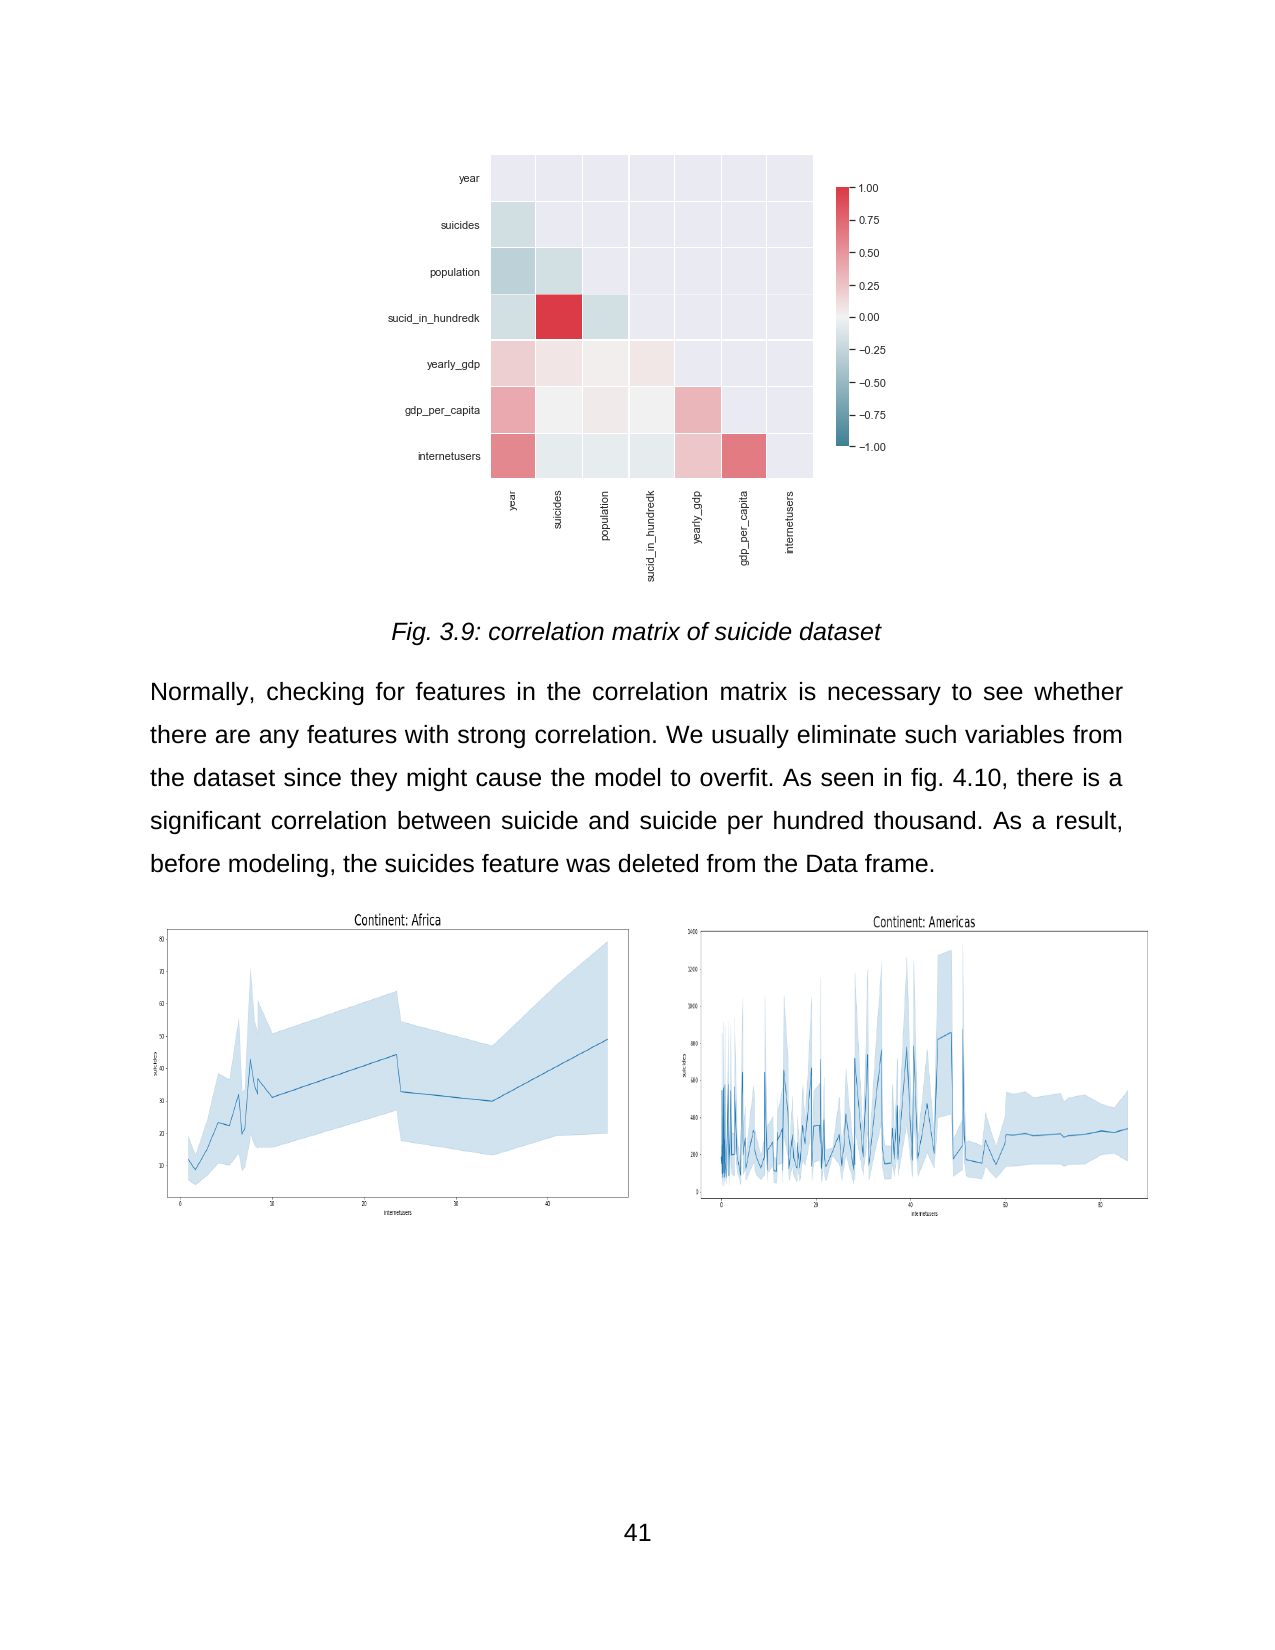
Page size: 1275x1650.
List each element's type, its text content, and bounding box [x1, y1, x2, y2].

picture [150, 909, 631, 1220]
text Fig. 3.9: correlation matrix of suicide dataset [150, 617, 1125, 646]
picture [679, 911, 1150, 1221]
text Normally, checking for features in the correlation matrix is necessary to see whether there are any features with strong correlation. We usually eliminate such variables from the dataset since they might cause the model to overfit. As seen in fig. 4.10, there is a significant correlation between suicide and suicide per hundred thousand. As a result, before modeling, the suicides feature was deleted from the Data frame. [150, 677, 1125, 878]
picture [383, 150, 892, 587]
